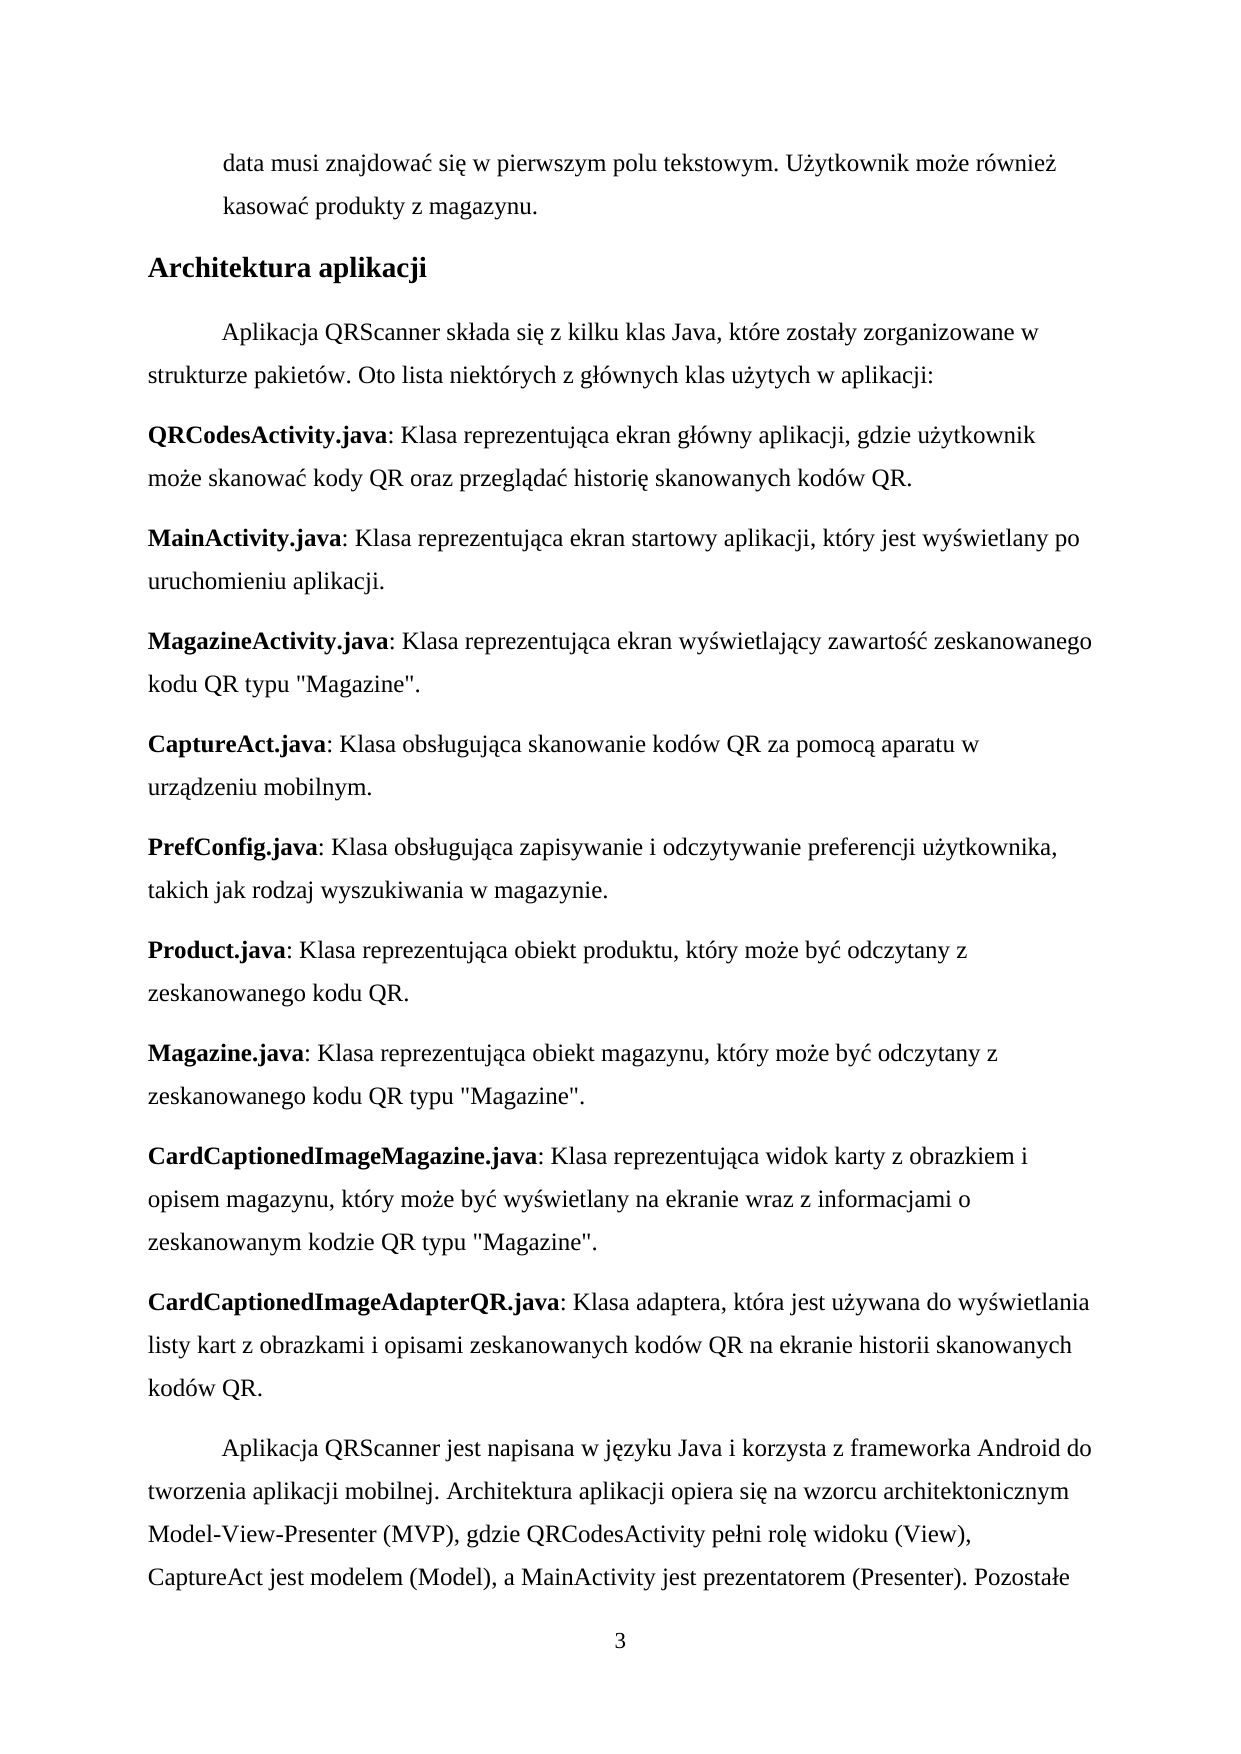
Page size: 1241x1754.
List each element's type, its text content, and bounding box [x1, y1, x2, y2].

text PrefConfig.java: Klasa obsługująca zapisywanie i odczytywanie preferencji użytkownika, takich jak rodzaj wyszukiwania w magazynie. [148, 832, 1093, 904]
text MainActivity.java: Klasa reprezentująca ekran startowy aplikacji, który jest wyświetlany po uruchomieniu aplikacji. [148, 523, 1093, 595]
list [185, 148, 1093, 219]
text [148, 1433, 1093, 1591]
text Product.java: Klasa reprezentująca obiekt produktu, który może być odczytany z zeskanowanego kodu QR. [148, 935, 1093, 1007]
text Architektura aplikacji [148, 251, 1093, 284]
text Aplikacja QRScanner składa się z kilku klas Java, które zostały zorganizowane w strukturze pakietów. Oto lista niektórych z głównych klas użytych w aplikacji: [148, 317, 1093, 389]
text QRCodesActivity.java: Klasa reprezentująca ekran główny aplikacji, gdzie użytkownik może skanować kody QR oraz przeglądać historię skanowanych kodów QR. [148, 420, 1093, 492]
text Magazine.java: Klasa reprezentująca obiekt magazynu, który może być odczytany z zeskanowanego kodu QR typu "Magazine". [148, 1038, 1093, 1110]
text CaptureAct.java: Klasa obsługująca skanowanie kodów QR za pomocą aparatu w urządzeniu mobilnym. [148, 729, 1093, 801]
text CardCaptionedImageMagazine.java: Klasa reprezentująca widok karty z obrazkiem i opisem magazynu, który może być wyświetlany na ekranie wraz z informacjami o zeskanowanym kodzie QR typu "Magazine". [148, 1141, 1093, 1256]
text CardCaptionedImageAdapterQR.java: Klasa adaptera, która jest używana do wyświetlania listy kart z obrazkami i opisami zeskanowanych kodów QR na ekranie historii skanowanych kodów QR. [148, 1287, 1093, 1402]
text MagazineActivity.java: Klasa reprezentująca ekran wyświetlający zawartość zeskanowanego kodu QR typu "Magazine". [148, 626, 1093, 698]
